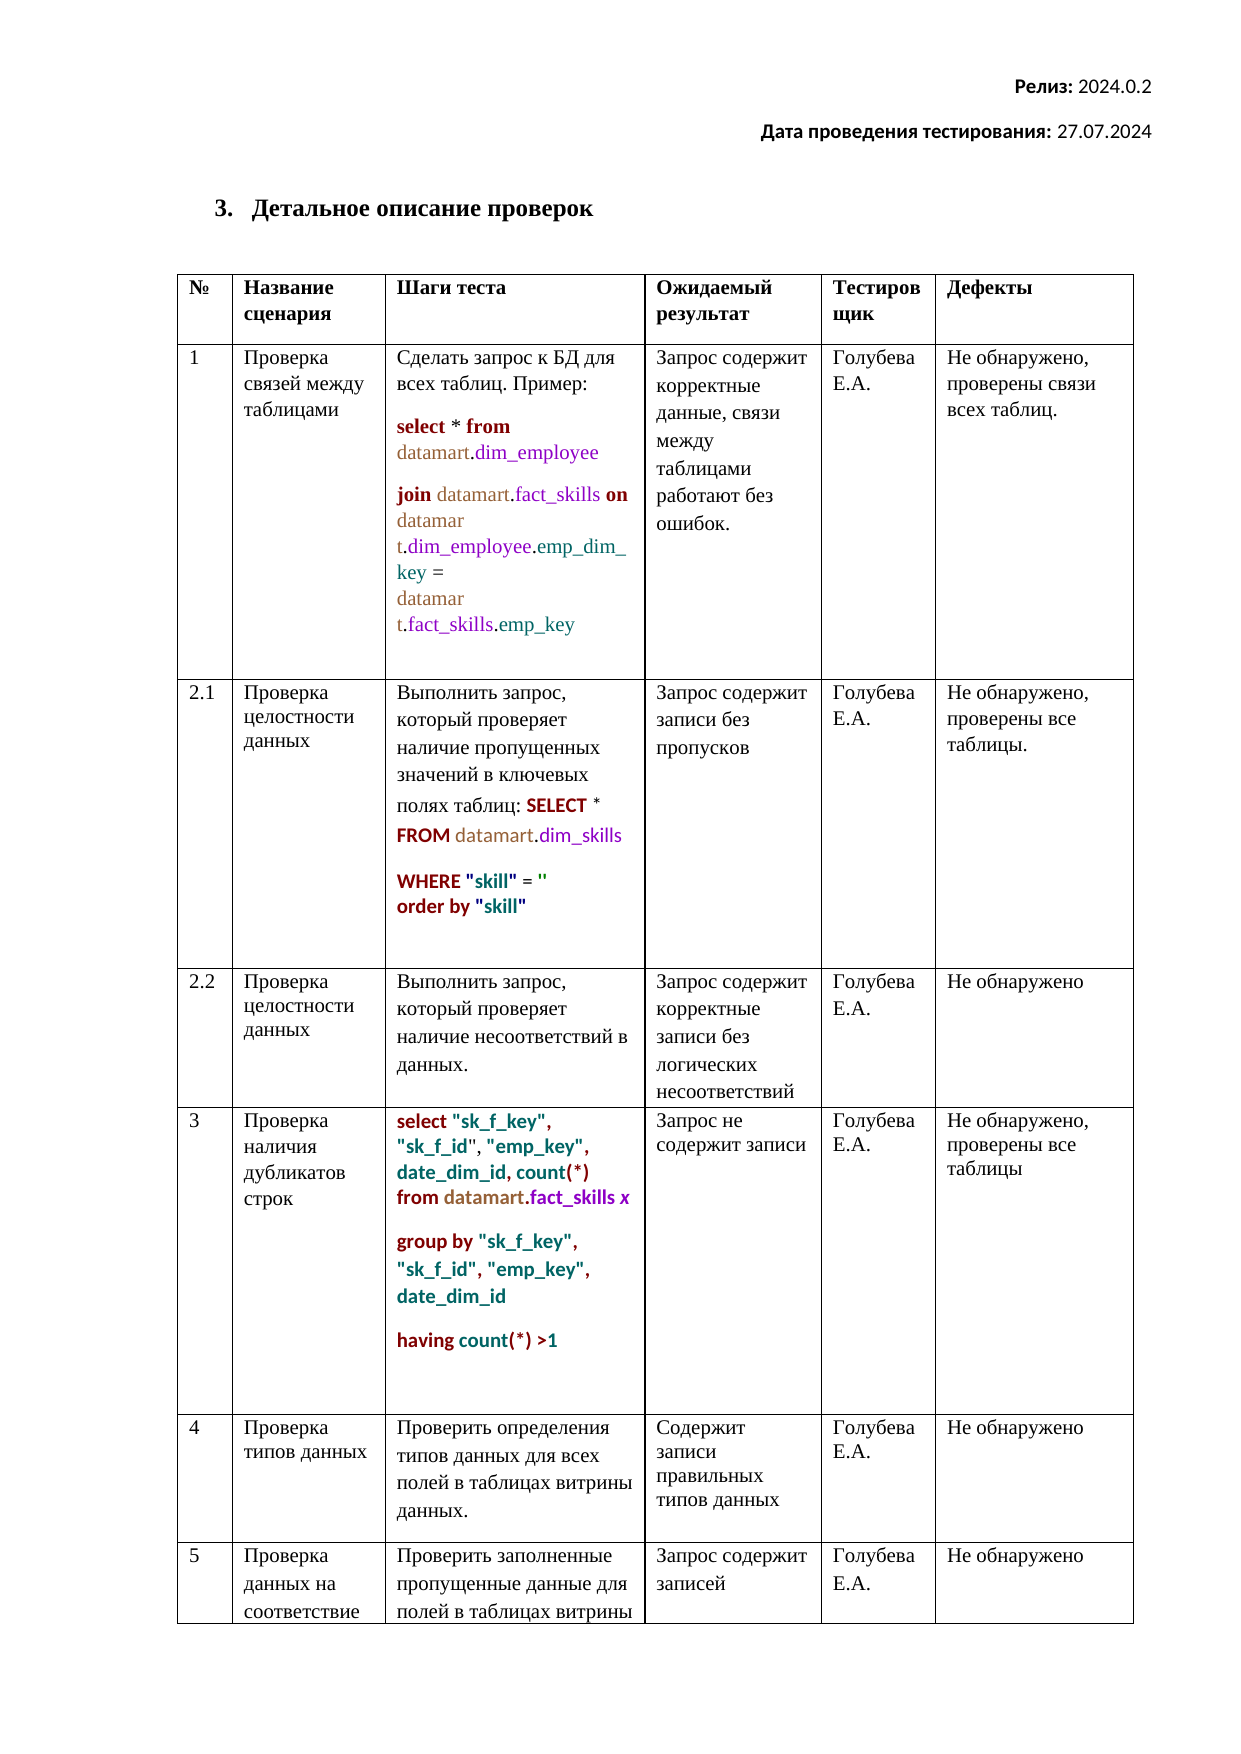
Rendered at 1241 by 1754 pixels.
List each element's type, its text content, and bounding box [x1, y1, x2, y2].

table_cell Голубева Е.А. [822, 345, 935, 678]
table_cell Голубева Е.А. [822, 969, 935, 1107]
table_header Ожидаемый результат [646, 275, 821, 344]
table_header Дефекты [936, 275, 1133, 344]
table_cell 2.1 [178, 680, 232, 968]
table_cell Голубева Е.А. [822, 680, 935, 968]
table_header № [178, 275, 232, 344]
table_cell Запрос не содержит записи [646, 1108, 821, 1414]
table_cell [233, 1543, 385, 1623]
table_header Название сценария [233, 275, 385, 344]
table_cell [386, 1543, 644, 1623]
table_cell Проверка наличия дубликатов строк [233, 1108, 385, 1414]
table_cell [646, 1543, 821, 1623]
table_cell Сделать запрос к БД для всех таблиц. Пример: select * from datamart.dim_employee join datamart.fact_skills on datamart.dim_employee.emp_dim_key = datamart.fact_skills.emp_key [386, 345, 644, 678]
table_cell Не обнаружено, проверены все таблицы. [936, 680, 1133, 968]
table_cell Не обнаружено [936, 1543, 1133, 1623]
table_cell 5 [178, 1543, 232, 1623]
table_cell select "sk_f_key", "sk_f_id", "emp_key", date_dim_id, count(*) from datamart.fact_skills x group by "sk_f_key", "sk_f_id", "emp_key", date_dim_id having count(*) >1 [386, 1108, 644, 1414]
table_cell Не обнаружено, проверены все таблицы [936, 1108, 1133, 1414]
table_header Шаги теста [386, 275, 644, 344]
table_cell Выполнить запрос, который проверяет наличие пропущенных значений в ключевых полях таблиц: SELECT * FROM datamart.dim_skills WHERE "skill" = '' order by "skill" [386, 680, 644, 968]
table_cell Не обнаружено [936, 969, 1133, 1107]
table_cell Содержит записи правильных типов данных [646, 1415, 821, 1542]
table_cell Проверка целостности данных [233, 969, 385, 1107]
table_cell Голубева Е.А. [822, 1415, 935, 1542]
table_cell Проверить определения типов данных для всех полей в таблицах витрины данных. [386, 1415, 644, 1542]
table_cell Запрос содержит корректные данные, связи между таблицами работают без ошибок. [646, 345, 821, 678]
table_cell 4 [178, 1415, 232, 1542]
table_cell Запрос содержит корректные записи без логических несоответствий [646, 969, 821, 1107]
table_cell 1 [178, 345, 232, 678]
table_cell Проверка типов данных [233, 1415, 385, 1542]
list Детальное описание проверок [214, 193, 1152, 222]
table_cell Не обнаружено, проверены связи всех таблиц. [936, 345, 1133, 678]
table_cell Голубева Е.А. [822, 1108, 935, 1414]
table_cell 3 [178, 1108, 232, 1414]
table_cell Проверка связей между таблицами [233, 345, 385, 678]
table_header Тестировщик [822, 275, 935, 344]
table_cell Проверка целостности данных [233, 680, 385, 968]
table_cell Не обнаружено [936, 1415, 1133, 1542]
table_cell 2.2 [178, 969, 232, 1107]
table_cell Запрос содержит записи без пропусков [646, 680, 821, 968]
table_cell Выполнить запрос, который проверяет наличие несоответствий в данных. [386, 969, 644, 1107]
table_cell Голубева Е.А. [822, 1543, 935, 1623]
